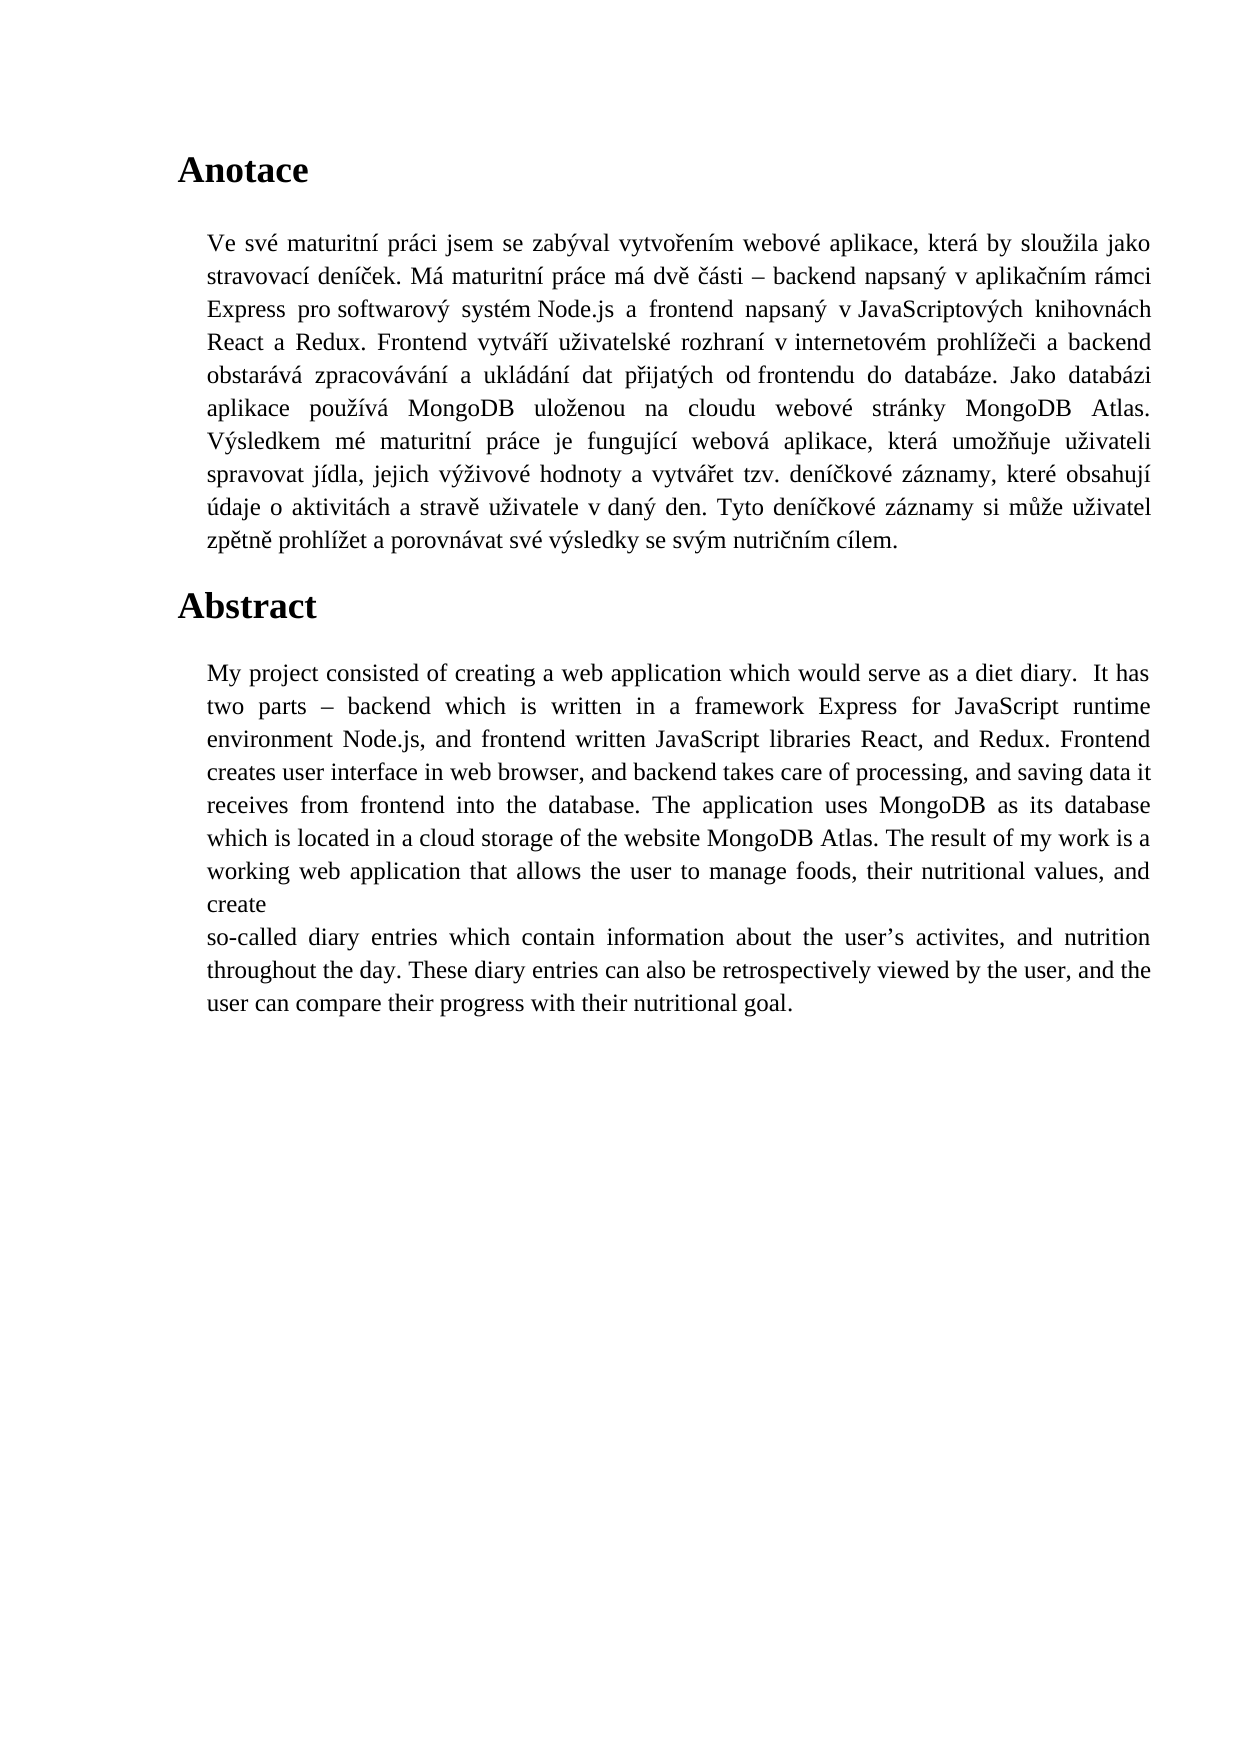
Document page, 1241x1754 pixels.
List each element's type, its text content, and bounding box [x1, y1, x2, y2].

text Ve své maturitní práci jsem se zabýval vytvořením webové aplikace, která by sloužila jako stravovací deníček. Má maturitní práce má dvě části – backend napsaný v aplikačním rámci Express pro softwarový systém Node.js a frontend napsaný v JavaScriptových knihovnách React a Redux. Frontend vytváří uživatelské rozhraní v internetovém prohlížeči a backend obstarává zpracovávání a ukládání dat přijatých od frontendu do databáze. Jako databázi aplikace používá MongoDB uloženou na cloudu webové stránky MongoDB Atlas. Výsledkem mé maturitní práce je fungující webová aplikace, která umožňuje uživateli spravovat jídla, jejich výživové hodnoty a vytvářet tzv. deníčkové záznamy, které obsahují údaje o aktivitách a stravě uživatele v daný den. Tyto deníčkové záznamy si může uživatel zpětně prohlížet a porovnávat své výsledky se svým nutričním cílem. [207, 228, 1152, 554]
text Abstract [177, 583, 1152, 627]
text My project consisted of creating a web application which would serve as a diet diary. It has two parts – backend which is written in a framework Express for JavaScript runtime environment Node.js, and frontend written JavaScript libraries React, and Redux. Frontend creates user interface in web browser, and backend takes care of processing, and saving data it receives from frontend into the database. The application uses MongoDB as its database which is located in a cloud storage of the website MongoDB Atlas. The result of my work is a working web application that allows the user to manage foods, their nutritional values, and create so-called diary entries which contain information about the user’s activites, and nutrition throughout the day. These diary entries can also be retrospectively viewed by the user, and the user can compare their progress with their nutritional goal. [207, 658, 1152, 1017]
text Anotace [177, 148, 1152, 191]
